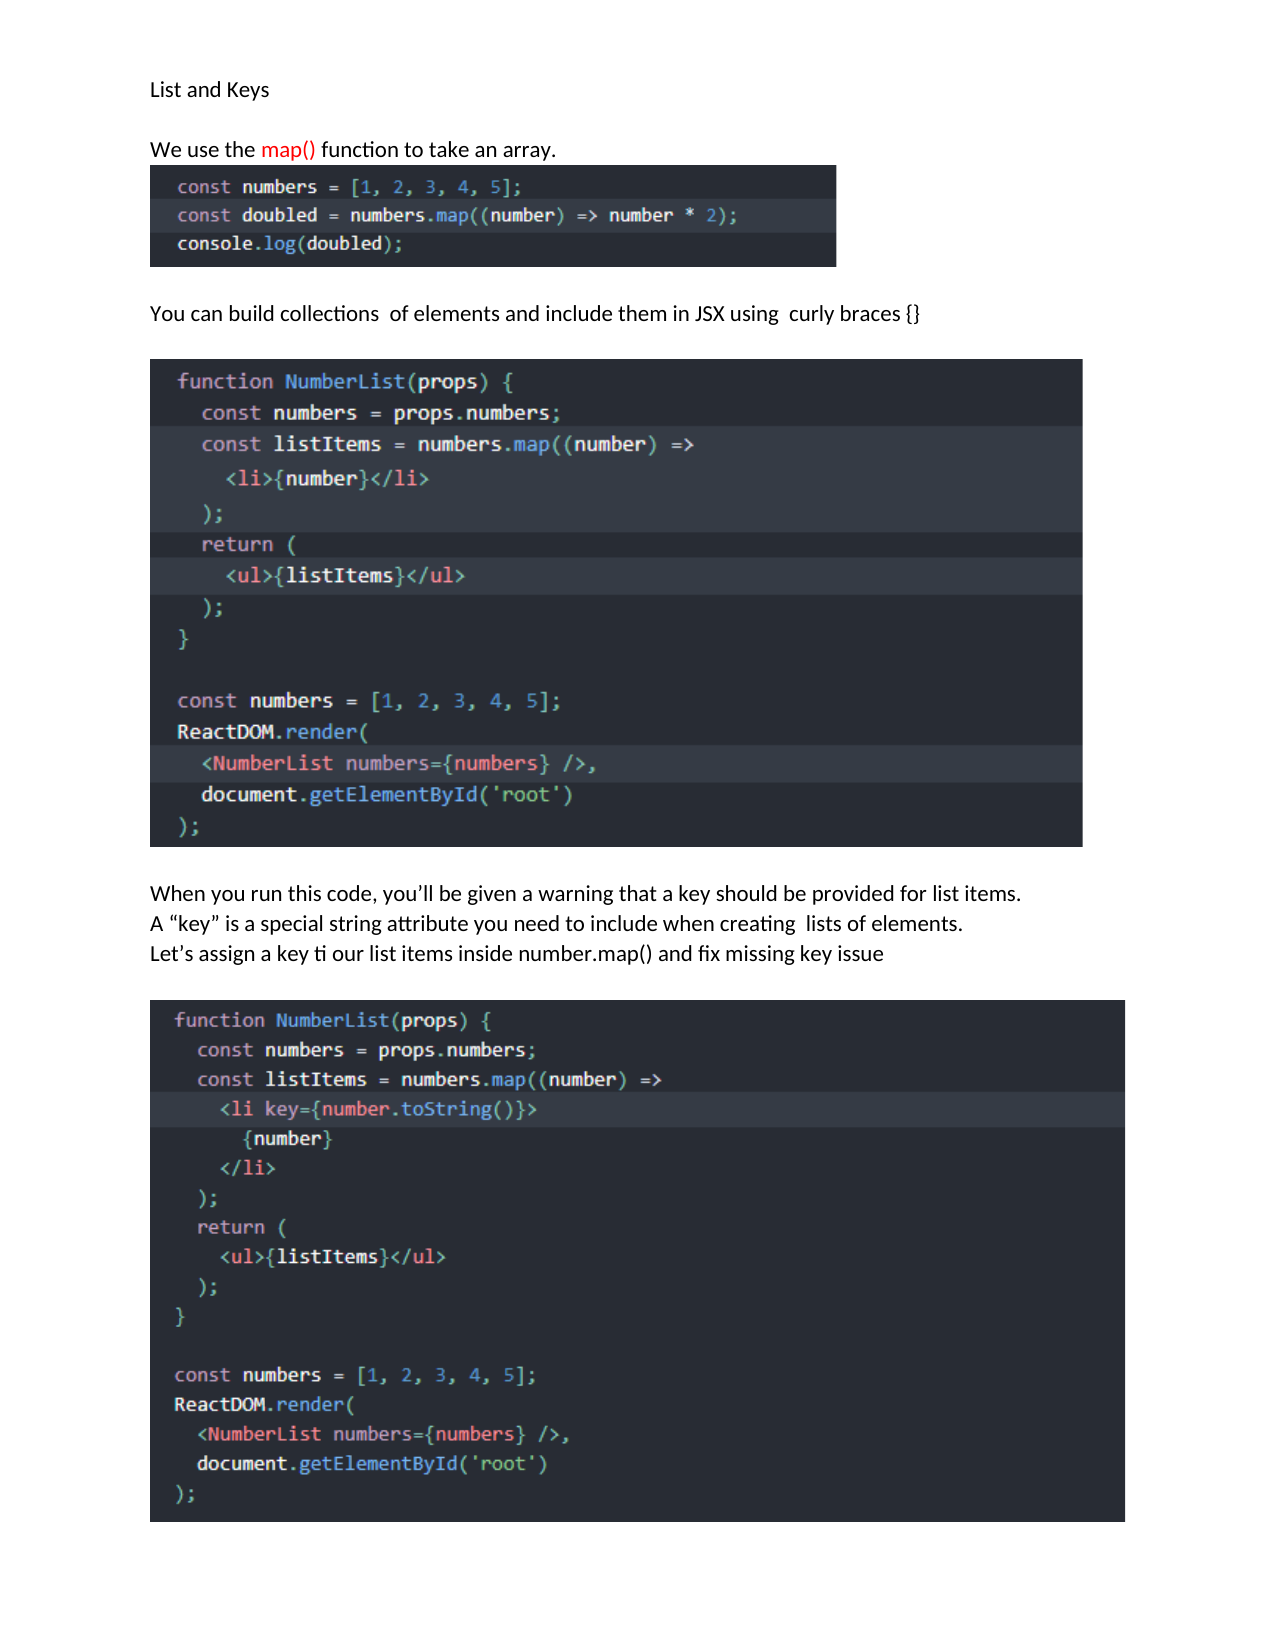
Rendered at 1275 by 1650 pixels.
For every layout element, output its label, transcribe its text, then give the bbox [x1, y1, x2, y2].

picture [150, 359, 1083, 847]
text List and Keys [150, 75, 1125, 103]
text You can build collections of elements and include them in JSX using curly braces {} [150, 299, 1125, 327]
text Let’s assign a key ti our list items inside number.map() and fix missing key issue [150, 939, 1125, 968]
text We use the map() function to take an array. [150, 135, 1125, 163]
text A “key” is a special string attribute you need to include when creating lists of elements. [150, 909, 1125, 937]
picture [150, 165, 837, 267]
picture [150, 1000, 1125, 1522]
text When you run this code, you’ll be given a warning that a key should be provided for list items. [150, 879, 1125, 907]
